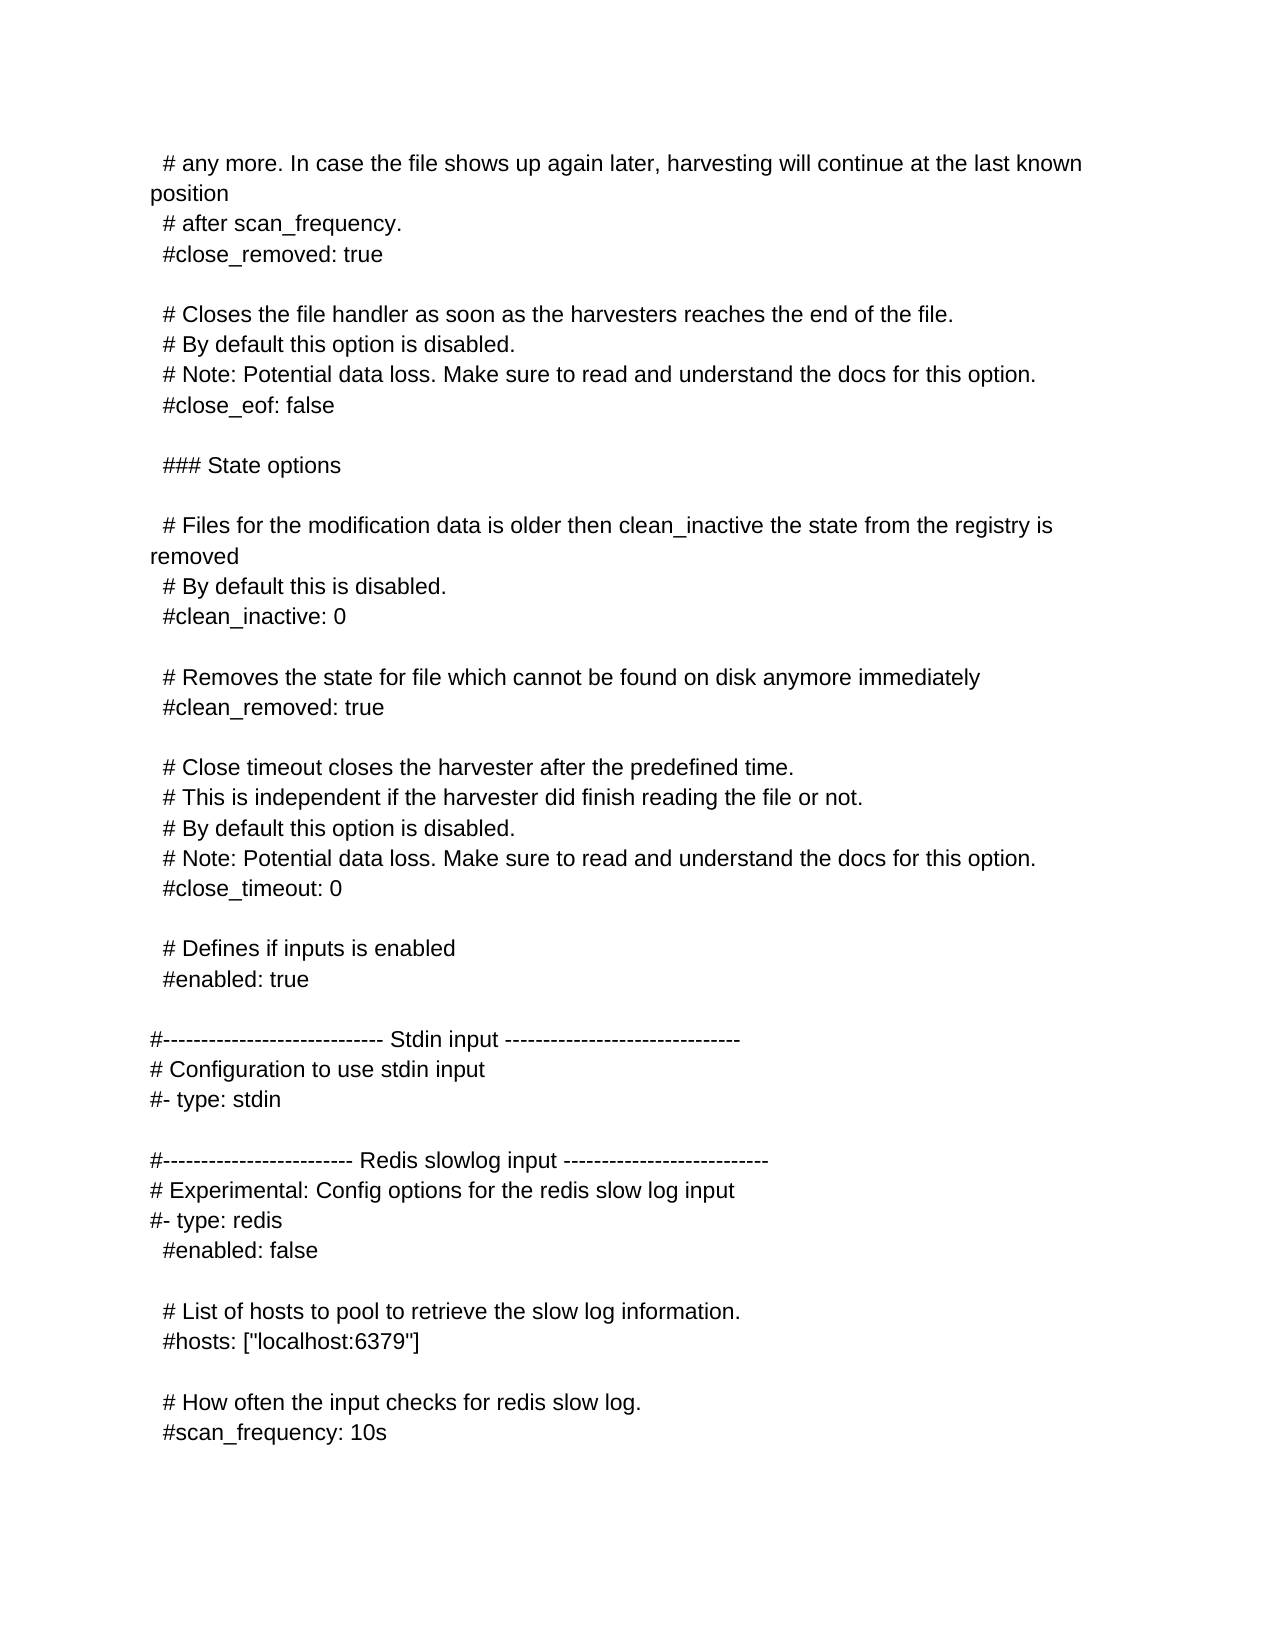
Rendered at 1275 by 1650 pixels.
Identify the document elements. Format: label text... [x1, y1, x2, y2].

text # Close timeout closes the harvester after the predefined time. [150, 754, 1125, 781]
text # Experimental: Config options for the redis slow log input [150, 1177, 1125, 1203]
text # Files for the modification data is older then clean_inactive the state from the registry is removed [150, 512, 1125, 569]
text # This is independent if the harvester did finish reading the file or not. [150, 784, 1125, 811]
text #enabled: false [150, 1237, 1125, 1264]
text # Note: Potential data loss. Make sure to read and understand the docs for this option. [150, 361, 1125, 388]
text #hosts: ["localhost:6379"] [150, 1328, 1125, 1354]
text #close_eof: false [150, 392, 1125, 418]
text ### State options [150, 452, 1125, 478]
text # Closes the file handler as soon as the harvesters reaches the end of the file. [150, 301, 1125, 327]
text # List of hosts to pool to retrieve the slow log information. [150, 1298, 1125, 1324]
text #clean_inactive: 0 [150, 603, 1125, 629]
text #------------------------- Redis slowlog input --------------------------- [150, 1147, 1125, 1173]
text # Configuration to use stdin input [150, 1056, 1125, 1083]
text # any more. In case the file shows up again later, harvesting will continue at the last known position [150, 150, 1125, 207]
text #scan_frequency: 10s [150, 1419, 1125, 1445]
text # How often the input checks for redis slow log. [150, 1388, 1125, 1415]
text #close_timeout: 0 [150, 875, 1125, 901]
text #----------------------------- Stdin input ------------------------------- [150, 1026, 1125, 1052]
text # after scan_frequency. [150, 210, 1125, 237]
text # By default this is disabled. [150, 573, 1125, 599]
text #- type: redis [150, 1207, 1125, 1234]
text # By default this option is disabled. [150, 814, 1125, 841]
text #close_removed: true [150, 241, 1125, 267]
text #- type: stdin [150, 1086, 1125, 1113]
text #clean_removed: true [150, 694, 1125, 720]
text # Defines if inputs is enabled [150, 935, 1125, 962]
text #enabled: true [150, 966, 1125, 992]
text # Note: Potential data loss. Make sure to read and understand the docs for this option. [150, 845, 1125, 871]
text # Removes the state for file which cannot be found on disk anymore immediately [150, 663, 1125, 690]
text # By default this option is disabled. [150, 331, 1125, 358]
